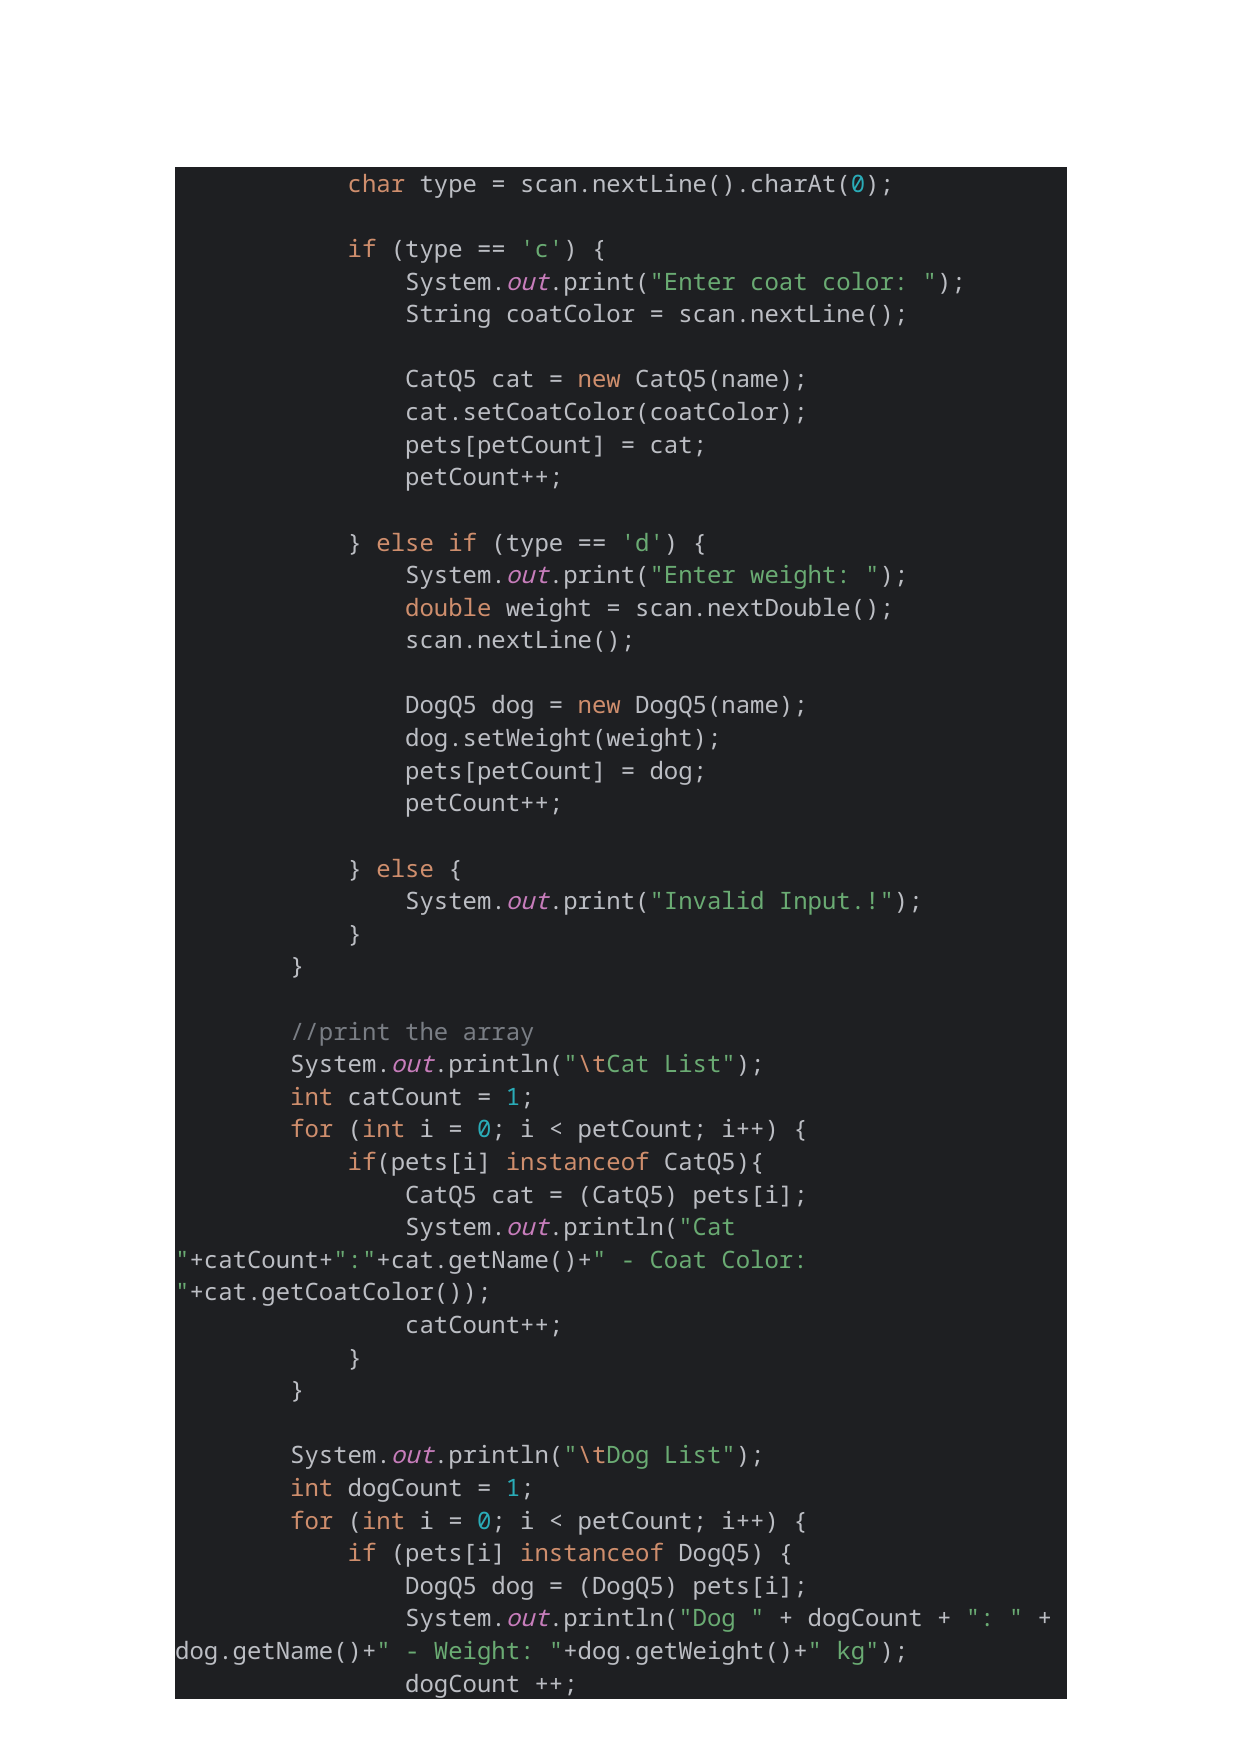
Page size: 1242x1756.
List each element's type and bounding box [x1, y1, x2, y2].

text [175, 167, 1067, 1699]
